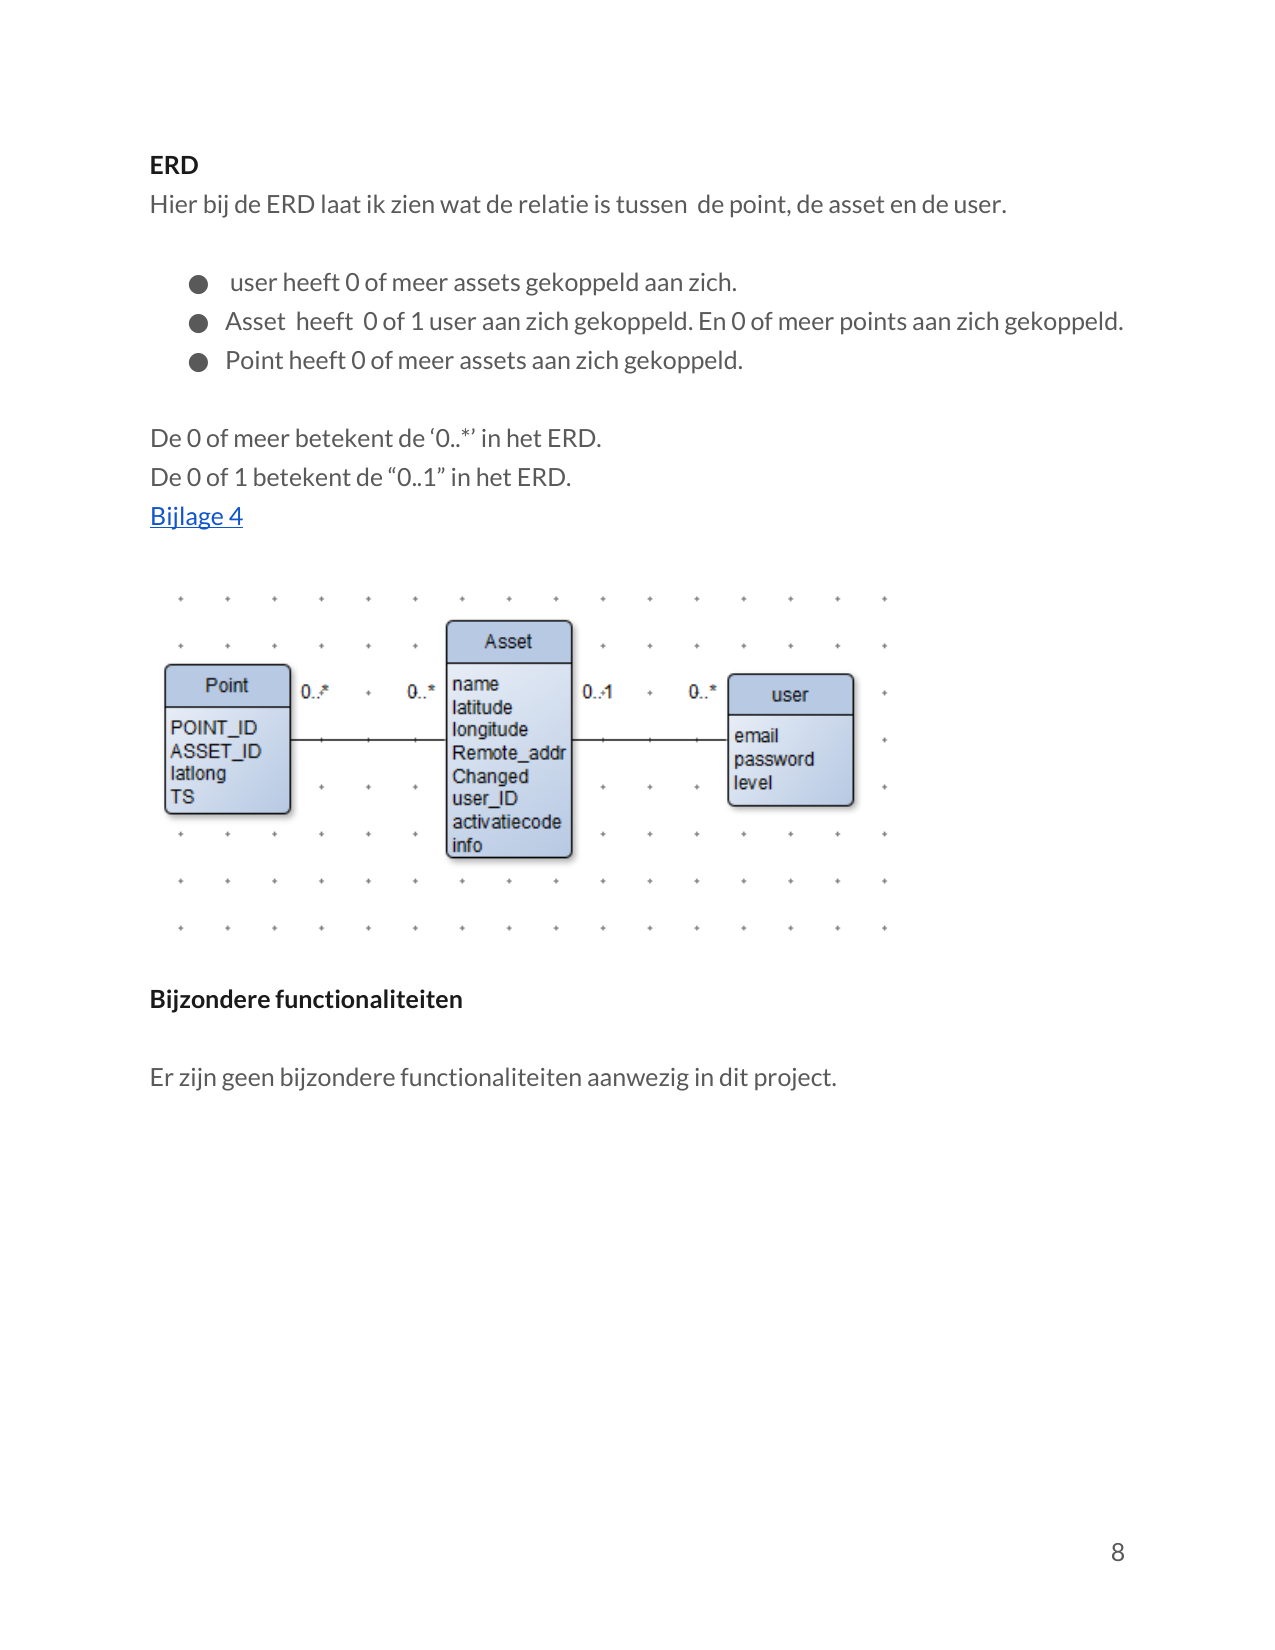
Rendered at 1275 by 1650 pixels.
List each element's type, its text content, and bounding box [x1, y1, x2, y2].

text De 0 of meer betekent de ‘0..*’ in het ERD. [150, 423, 1125, 453]
picture [149, 578, 906, 937]
subtitle ERD [149, 150, 1125, 180]
text Er zijn geen bijzondere functionaliteiten aanwezig in dit project. [149, 1062, 1125, 1092]
list Asset heeft 0 of 1 user aan zich gekoppeld. En 0 of meer points aan zich gekoppeld. [187, 306, 1125, 336]
text De 0 of 1 betekent de “0..1” in het ERD. [150, 462, 1125, 492]
list Point heeft 0 of meer assets aan zich gekoppeld. [187, 345, 1125, 375]
list user heeft 0 of meer assets gekoppeld aan zich. [187, 267, 1125, 297]
subtitle Bijzondere functionaliteiten [149, 984, 1125, 1014]
text Hier bij de ERD laat ik zien wat de relatie is tussen de point, de asset en de user. [149, 189, 1125, 219]
text Bijlage 4 [150, 501, 1125, 531]
